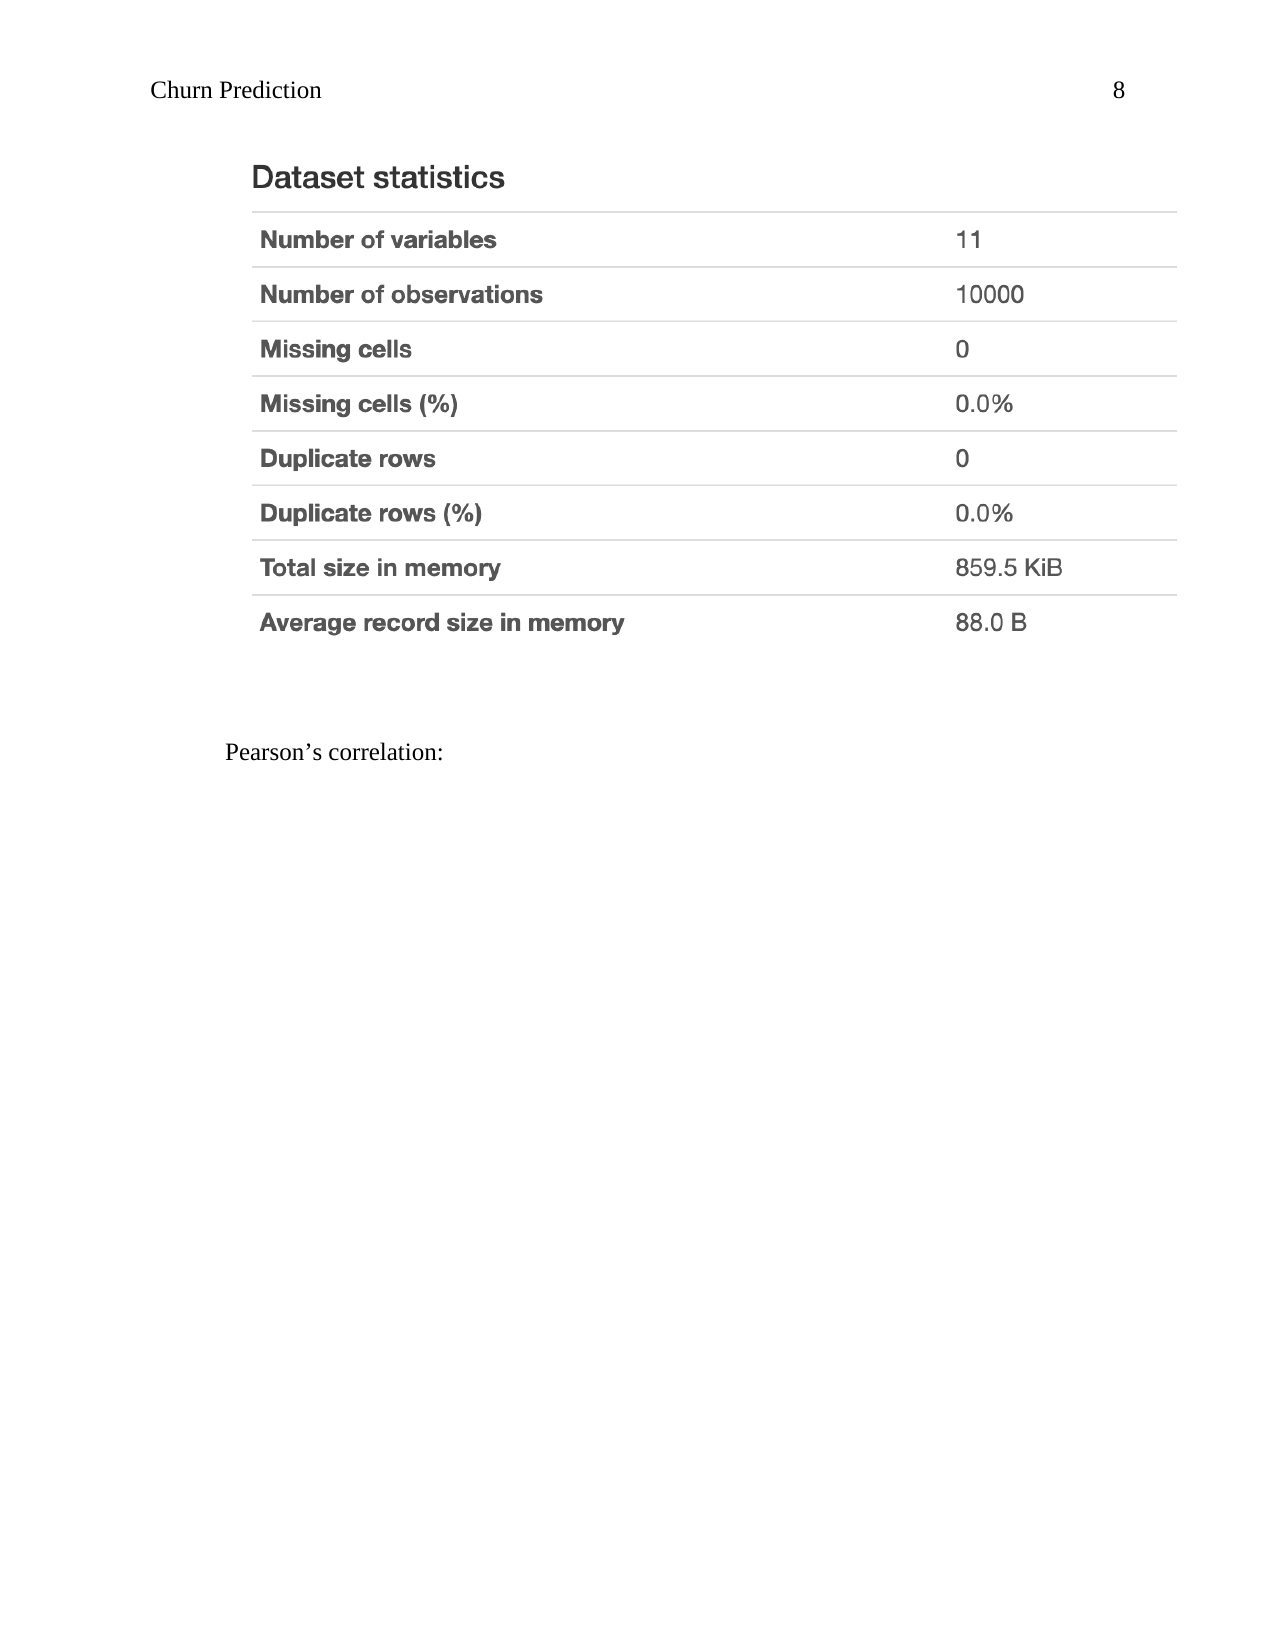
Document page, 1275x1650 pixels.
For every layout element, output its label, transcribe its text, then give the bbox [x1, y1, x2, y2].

picture [225, 150, 1200, 708]
text Pearson’s correlation: [150, 737, 1125, 765]
